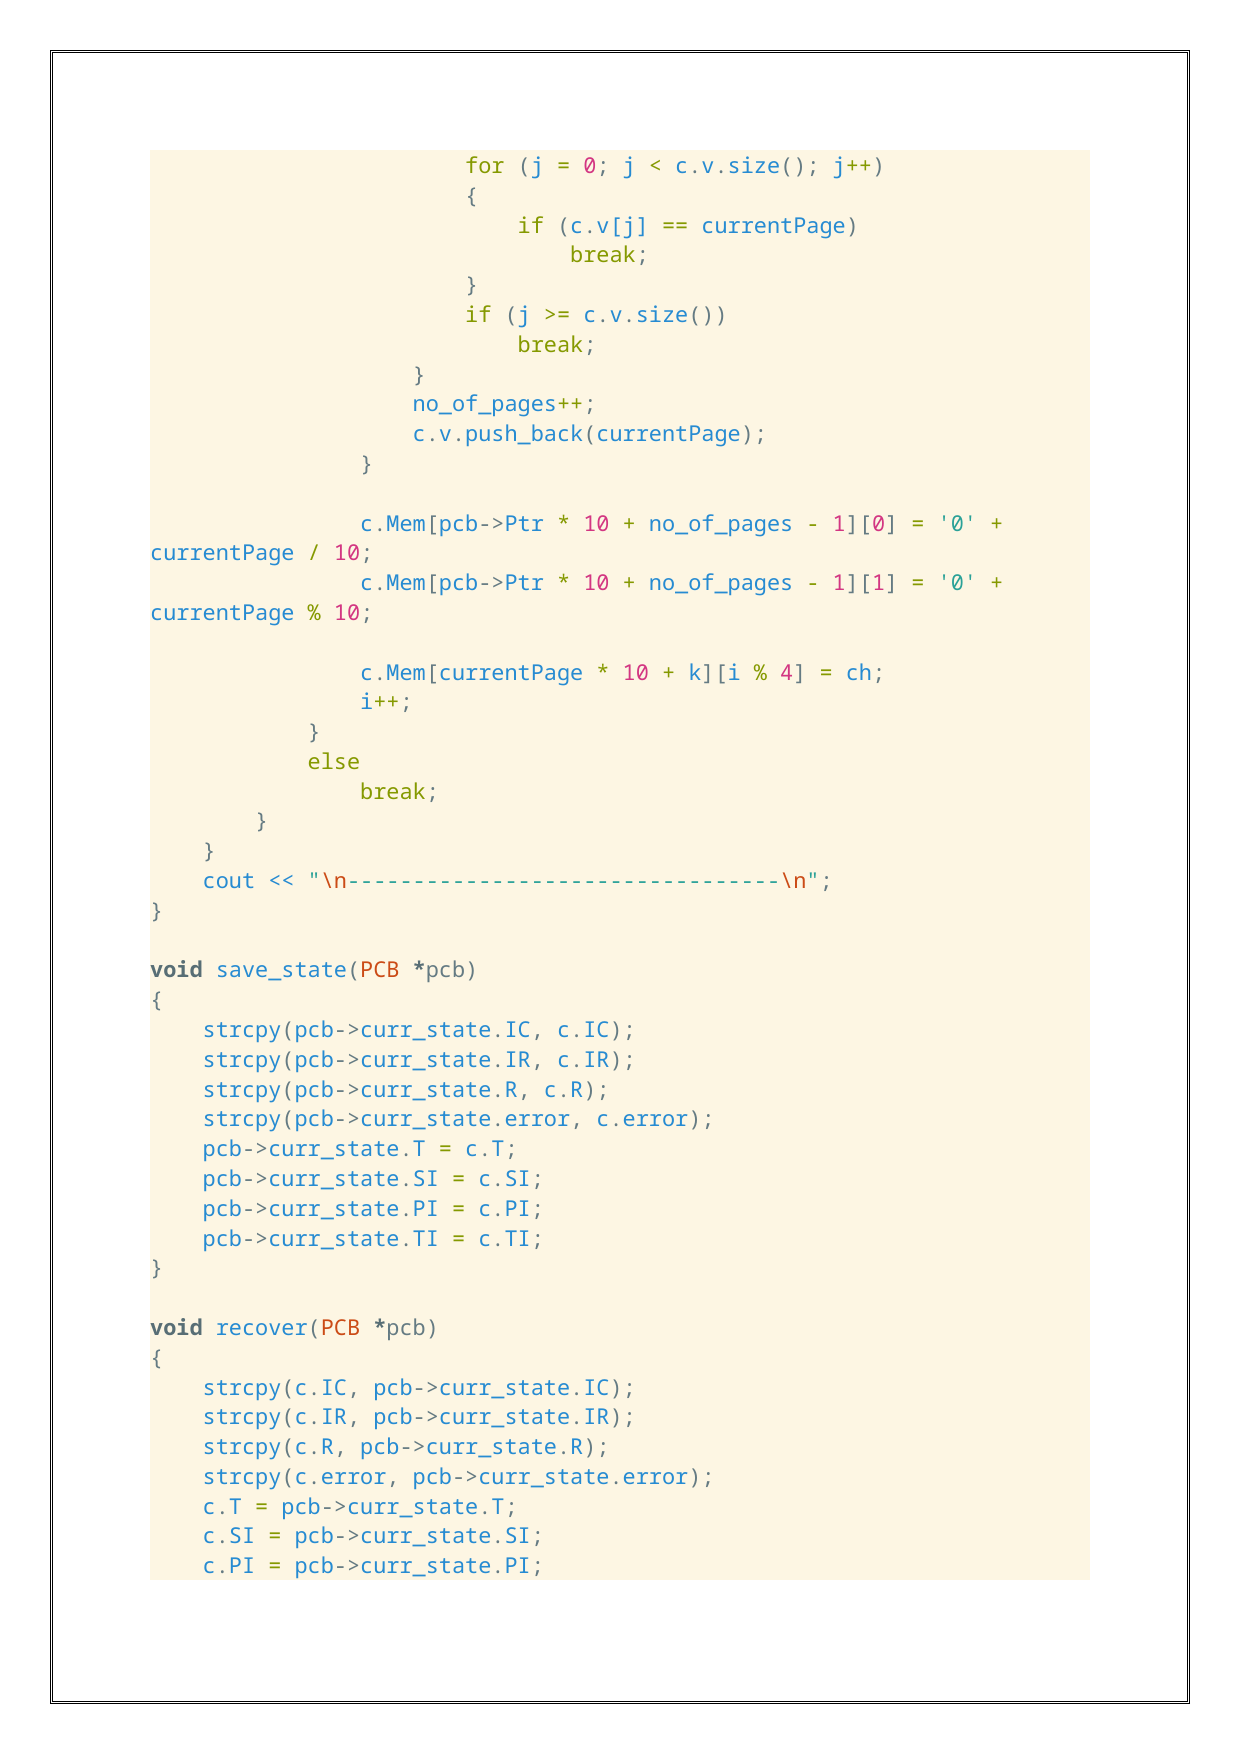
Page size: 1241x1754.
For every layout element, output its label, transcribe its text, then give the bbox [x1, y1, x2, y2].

text strcpy(c.R, pcb->curr_state.R); [150, 1431, 1090, 1461]
text { [150, 180, 1090, 209]
text break; [150, 776, 1090, 805]
text } [150, 716, 1090, 746]
text c.Mem[currentPage * 10 + k][i % 4] = ch; [150, 656, 1090, 686]
text for (j = 0; j < c.v.size(); j++) [150, 150, 1090, 180]
text else [150, 746, 1090, 776]
text break; [150, 239, 1090, 269]
text strcpy(pcb->curr_state.IR, c.IR); [150, 1044, 1090, 1073]
text strcpy(pcb->curr_state.IC, c.IC); [150, 1014, 1090, 1044]
text } [150, 805, 1090, 835]
text pcb->curr_state.T = c.T; [150, 1133, 1090, 1163]
text } [150, 835, 1090, 865]
text strcpy(c.IC, pcb->curr_state.IC); [150, 1371, 1090, 1401]
text c.v.push_back(currentPage); [150, 418, 1090, 448]
text { [150, 984, 1090, 1014]
text strcpy(c.error, pcb->curr_state.error); [150, 1461, 1090, 1491]
text strcpy(pcb->curr_state.R, c.R); [150, 1073, 1090, 1103]
text void recover(PCB *pcb) [150, 1312, 1090, 1342]
text cout << "\n---------------------------------\n"; [150, 865, 1090, 895]
text i++; [150, 686, 1090, 716]
text break; [150, 329, 1090, 358]
text pcb->curr_state.SI = c.SI; [150, 1163, 1090, 1193]
text } [150, 448, 1090, 478]
text if (c.v[j] == currentPage) [150, 209, 1090, 239]
text c.SI = pcb->curr_state.SI; [150, 1520, 1090, 1550]
text pcb->curr_state.PI = c.PI; [150, 1193, 1090, 1222]
text { [150, 1342, 1090, 1371]
text c.PI = pcb->curr_state.PI; [150, 1550, 1090, 1580]
text c.Mem[pcb->Ptr * 10 + no_of_pages - 1][1] = '0' + currentPage % 10; [150, 567, 1090, 627]
text } [150, 895, 1090, 924]
text void save_state(PCB *pcb) [150, 954, 1090, 984]
text c.Mem[pcb->Ptr * 10 + no_of_pages - 1][0] = '0' + currentPage / 10; [150, 507, 1090, 567]
text } [150, 269, 1090, 299]
text } [150, 1252, 1090, 1282]
text strcpy(pcb->curr_state.error, c.error); [150, 1103, 1090, 1133]
text pcb->curr_state.TI = c.TI; [150, 1222, 1090, 1252]
text c.T = pcb->curr_state.T; [150, 1491, 1090, 1520]
text strcpy(c.IR, pcb->curr_state.IR); [150, 1401, 1090, 1431]
text no_of_pages++; [150, 388, 1090, 418]
text if (j >= c.v.size()) [150, 299, 1090, 329]
text } [150, 358, 1090, 388]
